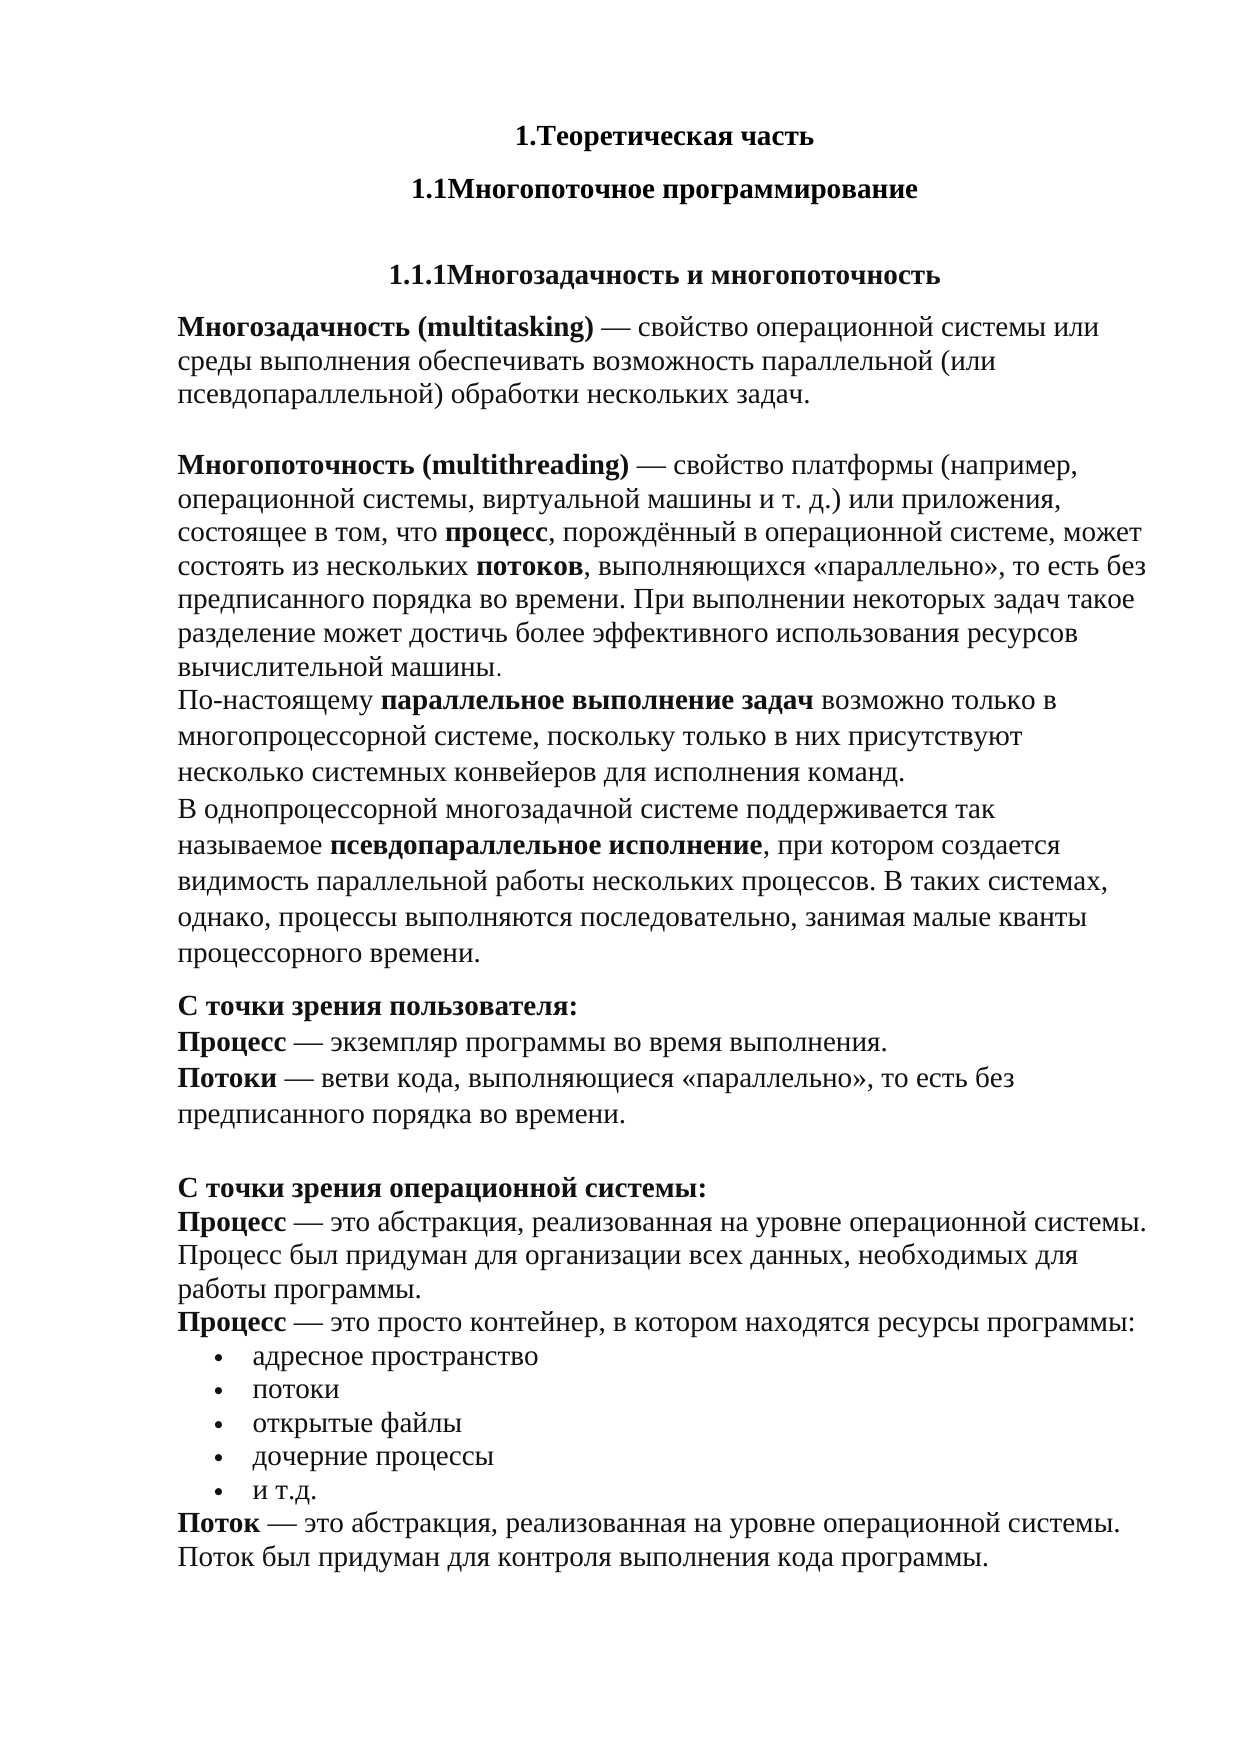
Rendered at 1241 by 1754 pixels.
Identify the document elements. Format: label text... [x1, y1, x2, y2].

list дочерние процессы [215, 1438, 1152, 1472]
text 1.1.1Многозадачность и многопоточность [177, 257, 1152, 291]
list открытые файлы [215, 1405, 1152, 1438]
text Поток — это абстракция, реализованная на уровне операционной системы. Поток был придуман для контроля выполнения кода программы. [177, 1506, 1152, 1601]
text По-настоящему параллельное выполнение задач возможно только в многопроцессорной системе, поскольку только в них присутствуют несколько системных конвейеров для исполнения команд. В однопроцессорной многозадачной системе поддерживается так называемое псевдопараллельное исполнение, при котором создается видимость параллельной работы нескольких процессов. В таких системах, однако, процессы выполняются последовательно, занимая малые кванты процессорного времени. [177, 682, 1152, 969]
list потоки [215, 1371, 1152, 1405]
text 1.Теоретическая часть [177, 118, 1152, 152]
text Многопоточность (multithreading) — свойство платформы (например, операционной системы, виртуальной машины и т. д.) или приложения, состоящее в том, что процесс, порождённый в операционной системе, может состоять из нескольких потоков, выполняющихся «параллельно», то есть без предписанного порядка во времени. При выполнении некоторых задач такое разделение может достичь более эффективного использования ресурсов вычислительной машины. [177, 447, 1152, 682]
text С точки зрения пользователя: Процесс — экземпляр программы во время выполнения. Потоки — ветви кода, выполняющиеся «параллельно», то есть без предписанного порядка во времени. [177, 988, 1152, 1130]
list и т.д. [215, 1472, 1152, 1506]
text С точки зрения операционной системы: Процесс — это абстракция, реализованная на уровне операционной системы. Процесс был придуман для организации всех данных, необходимых для работы программы. Процесс — это просто контейнер, в котором находятся ресурсы программы: [177, 1170, 1152, 1338]
text 1.1Многопоточное программирование [177, 171, 1152, 204]
list адресное пространство [215, 1338, 1152, 1371]
text Многозадачность (multitasking) — свойство операционной системы или среды выполнения обеспечивать возможность параллельной (или псевдопараллельной) обработки нескольких задач. [177, 309, 1152, 410]
